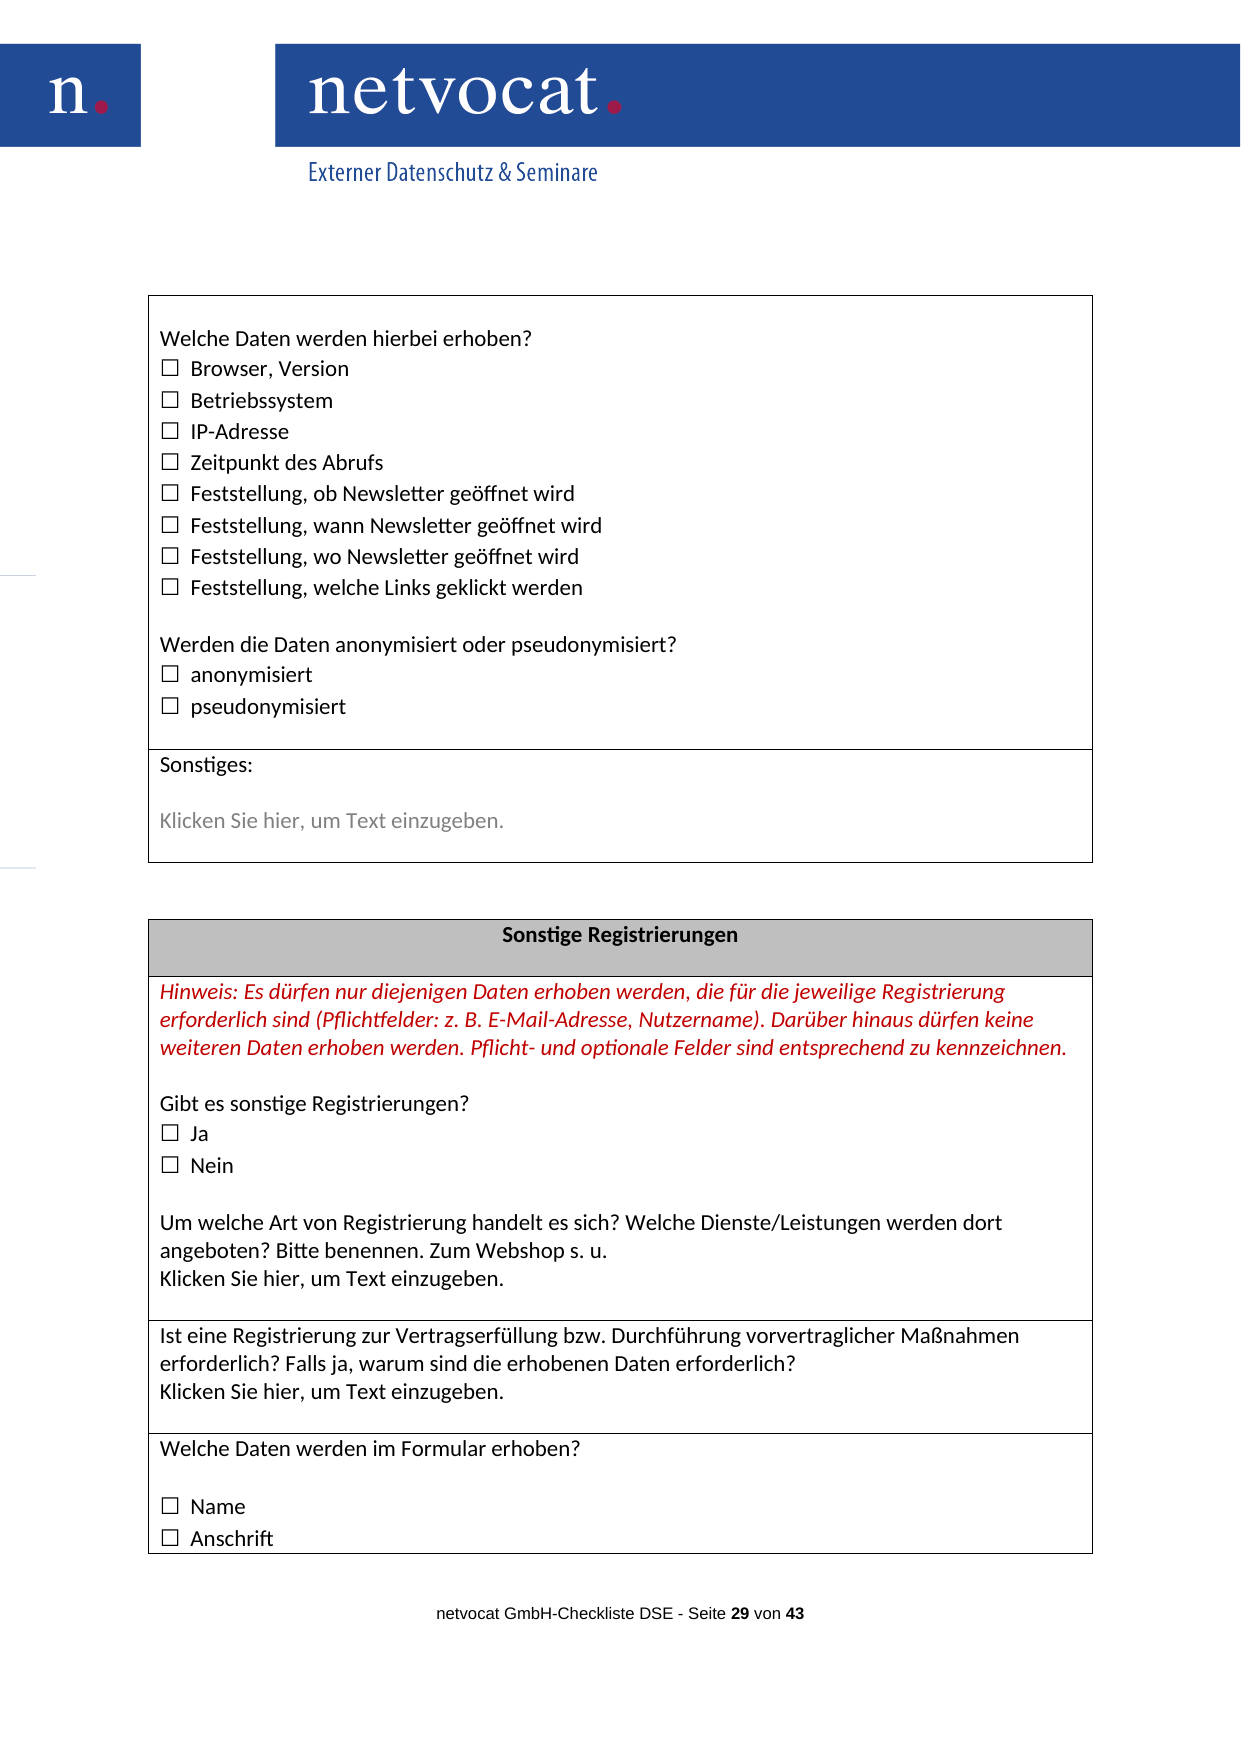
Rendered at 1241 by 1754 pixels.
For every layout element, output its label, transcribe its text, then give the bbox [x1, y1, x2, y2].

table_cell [149, 1434, 1092, 1553]
table_header Sonstige Registrierungen [149, 920, 1092, 976]
table_cell Hinweis: Es dürfen nur diejenigen Daten erhoben werden, die für die jeweilige Registrierung erforderlich sind (Pflichtfelder: z. B. E-Mail-Adresse, Nutzername). Darüber hinaus dürfen keine weiteren Daten erhoben werden. Pflicht- und optionale Felder sind entsprechend zu kennzeichnen. Gibt es sonstige Registrierungen? Ja Nein Um welche Art von Registrierung handelt es sich? Welche Dienste/Leistungen werden dort angeboten? Bitte benennen. Zum Webshop s. u. [149, 977, 1092, 1320]
table_cell Ist eine Registrierung zur Vertragserfüllung bzw. Durchführung vorvertraglicher Maßnahmen erforderlich? Falls ja, warum sind die erhobenen Daten erforderlich? [149, 1321, 1092, 1433]
table_cell Sonstiges: [149, 750, 1092, 862]
picture [0, 0, 1241, 1754]
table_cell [149, 296, 1092, 749]
